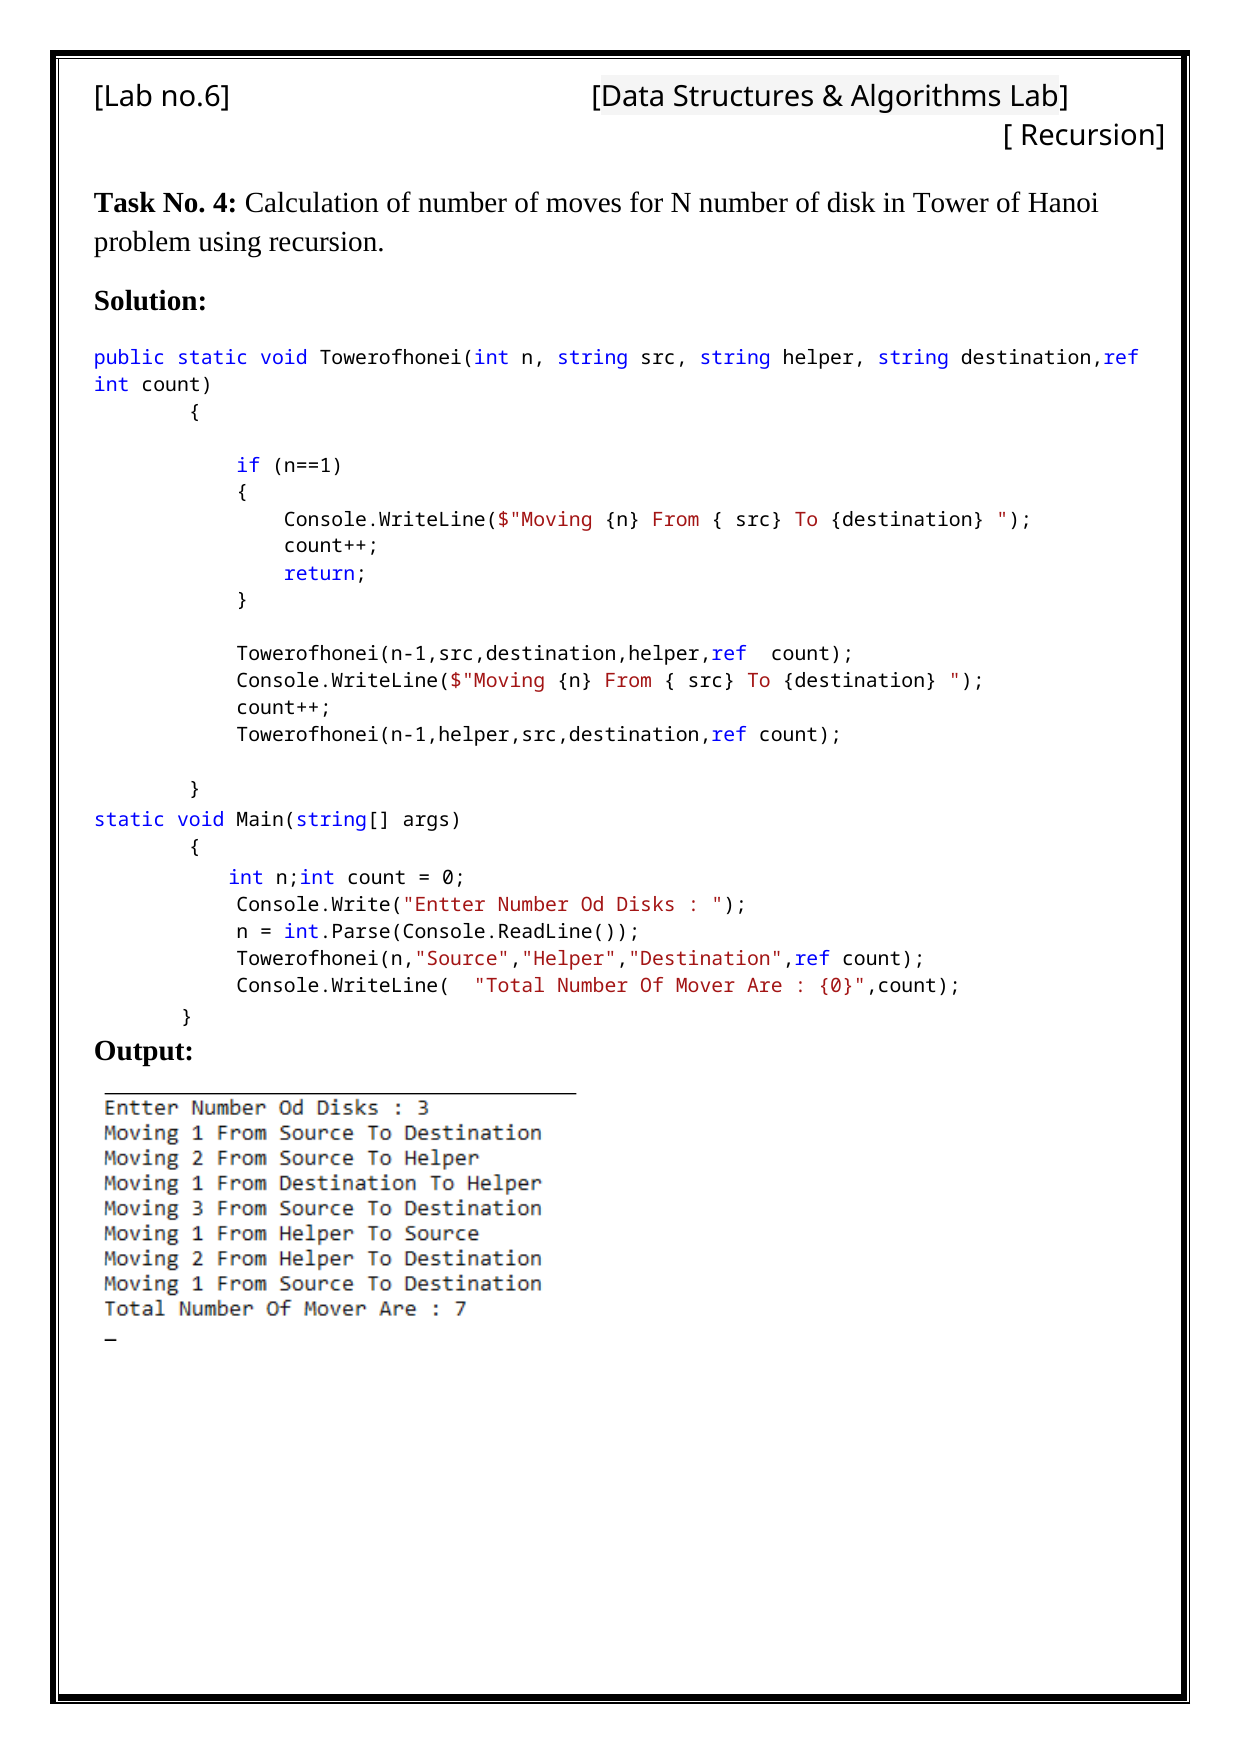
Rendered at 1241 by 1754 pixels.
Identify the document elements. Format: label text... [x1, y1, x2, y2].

picture [104, 1093, 577, 1341]
text Towerofhonei(n-1,src,destination,helper,ref count); [94, 640, 1165, 667]
text Task No. 4: Calculation of number of moves for N number of disk in Tower of Hanoi problem using recursion. [94, 186, 1165, 258]
text Output: [94, 1033, 1165, 1067]
text } [94, 774, 1165, 802]
text { [94, 832, 1165, 859]
text Console.Write("Entter Number Od Disks : "); [94, 890, 1165, 917]
text Console.WriteLine( "Total Number Of Mover Are : {0}",count); [94, 971, 1165, 998]
text return; [94, 559, 1165, 586]
text if (n==1) [94, 451, 1165, 478]
text { [94, 478, 1165, 505]
text Solution: [94, 283, 1165, 317]
text count++; [94, 694, 1165, 721]
text Towerofhonei(n,"Source","Helper","Destination",ref count); [94, 944, 1165, 971]
text } [94, 1002, 1165, 1029]
text count++; [94, 532, 1165, 559]
text static void Main(string[] args) [94, 806, 1165, 832]
text Console.WriteLine($"Moving {n} From { src} To {destination} "); [94, 667, 1165, 694]
text { [94, 397, 1165, 424]
text Towerofhonei(n-1,helper,src,destination,ref count); [94, 721, 1165, 748]
text Console.WriteLine($"Moving {n} From { src} To {destination} "); [94, 505, 1165, 532]
text public static void Towerofhonei(int n, string src, string helper, string destination,ref int count) [94, 343, 1165, 397]
text } [94, 586, 1165, 613]
text n = int.Parse(Console.ReadLine()); [94, 917, 1165, 944]
text int n;int count = 0; [169, 863, 1165, 890]
